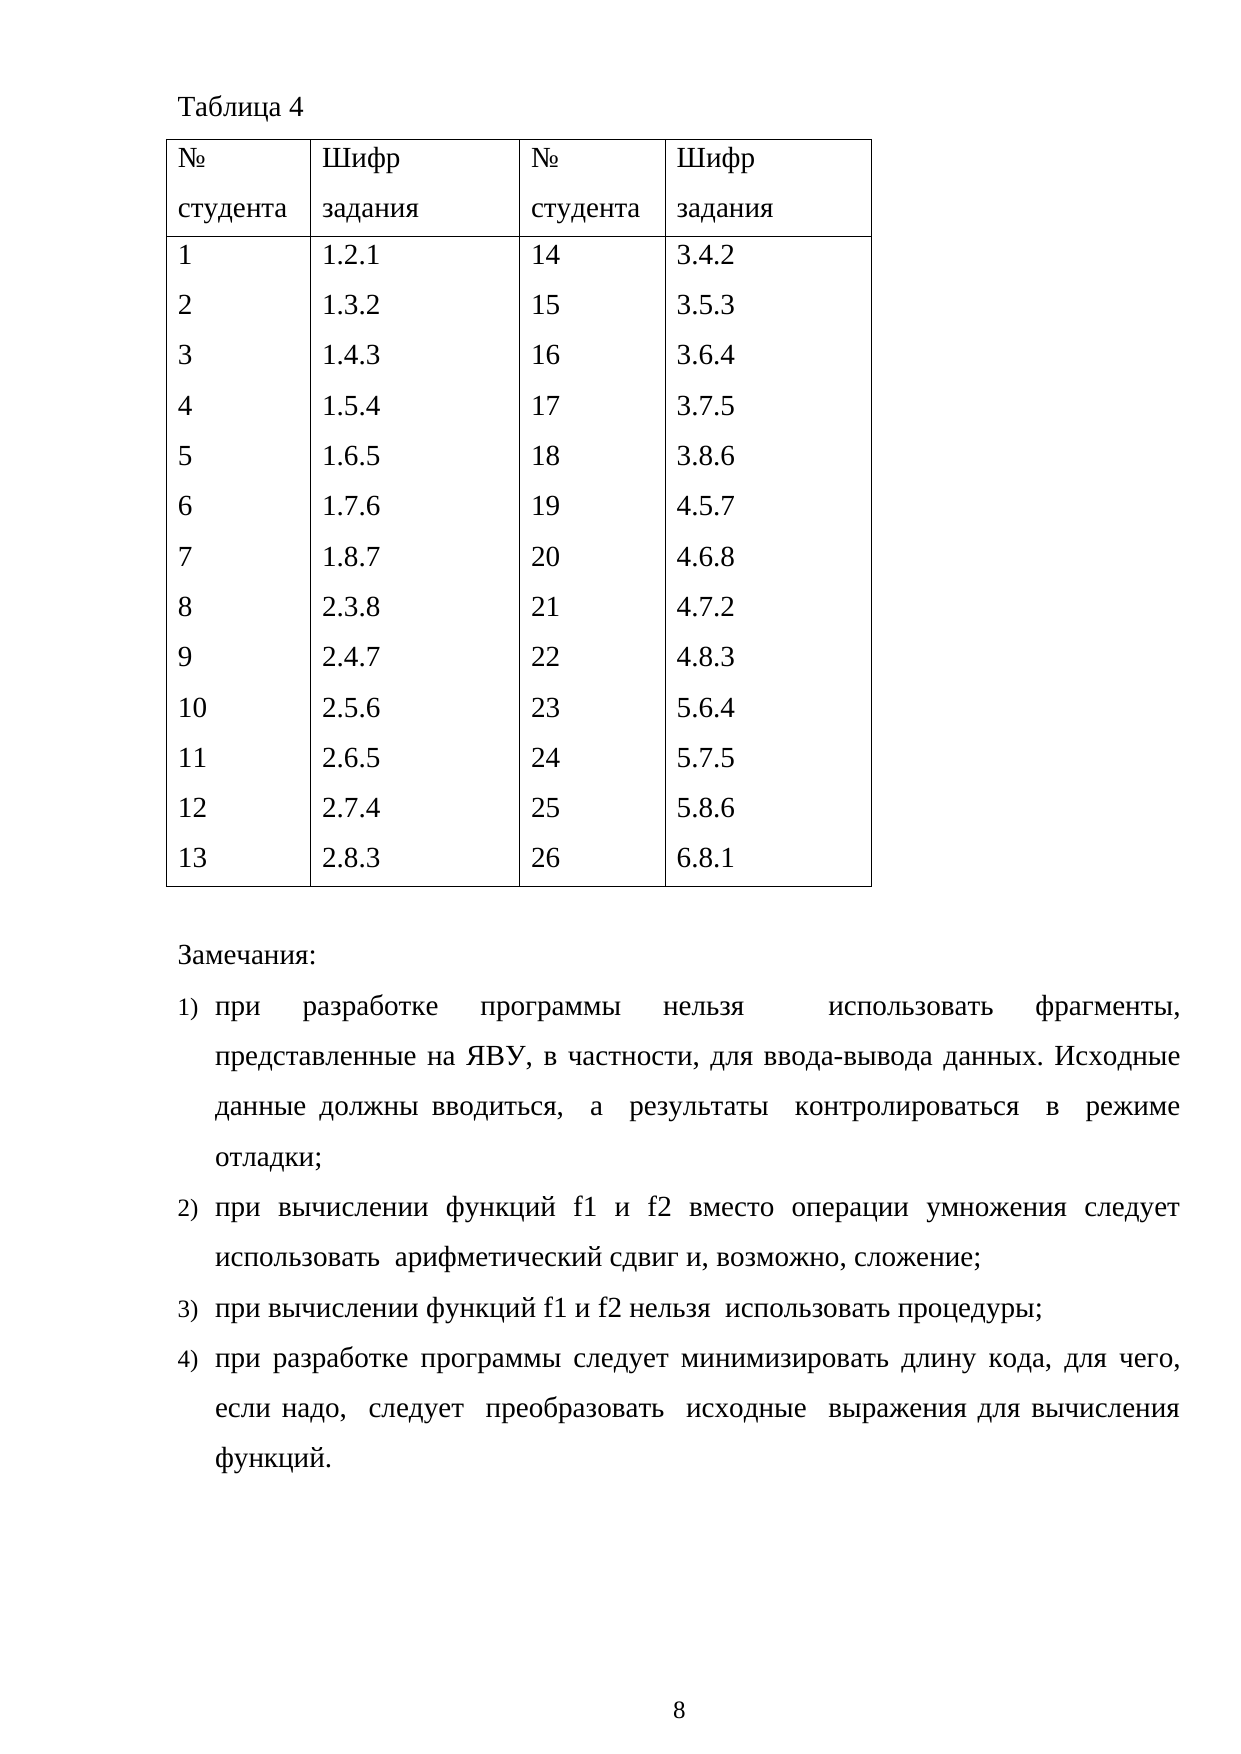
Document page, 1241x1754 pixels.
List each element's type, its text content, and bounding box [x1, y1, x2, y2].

list при разработке программы следует минимизировать длину кода, для чего, если надо, следует преобразовать исходные выражения для вычисления функций. [177, 1340, 1181, 1474]
list при вычислении функций f1 и f2 нельзя использовать процедуры; [177, 1290, 1181, 1323]
table_header Шифр задания [311, 140, 519, 236]
text Замечания: [177, 937, 1181, 971]
text Таблица 4 [177, 89, 1181, 122]
list при вычислении функций f1 и f2 вместо операции умножения следует использовать арифметический сдвиг и, возможно, сложение; [177, 1189, 1181, 1273]
table_cell 1.2.1 1.3.2 1.4.3 1.5.4 1.6.5 1.7.6 1.8.7 2.3.8 2.4.7 2.5.6 2.6.5 2.7.4 2.8.3 [311, 237, 519, 886]
table_header Шифр задания [666, 140, 871, 236]
table_header № студента [520, 140, 665, 236]
table_cell 3.4.2 3.5.3 3.6.4 3.7.5 3.8.6 4.5.7 4.6.8 4.7.2 4.8.3 5.6.4 5.7.5 5.8.6 6.8.1 [666, 237, 871, 886]
table_cell 14 15 16 17 18 19 20 21 22 23 24 25 26 [520, 237, 665, 886]
table_header № студента [167, 140, 310, 236]
list при разработке программы нельзя использовать фрагменты, представленные на ЯВУ, в частности, для ввода-вывода данных. Исходные данные должны вводиться, а результаты контролироваться в режиме отладки; [177, 988, 1181, 1172]
table_cell 1 2 3 4 5 6 7 8 9 10 11 12 13 [167, 237, 310, 886]
